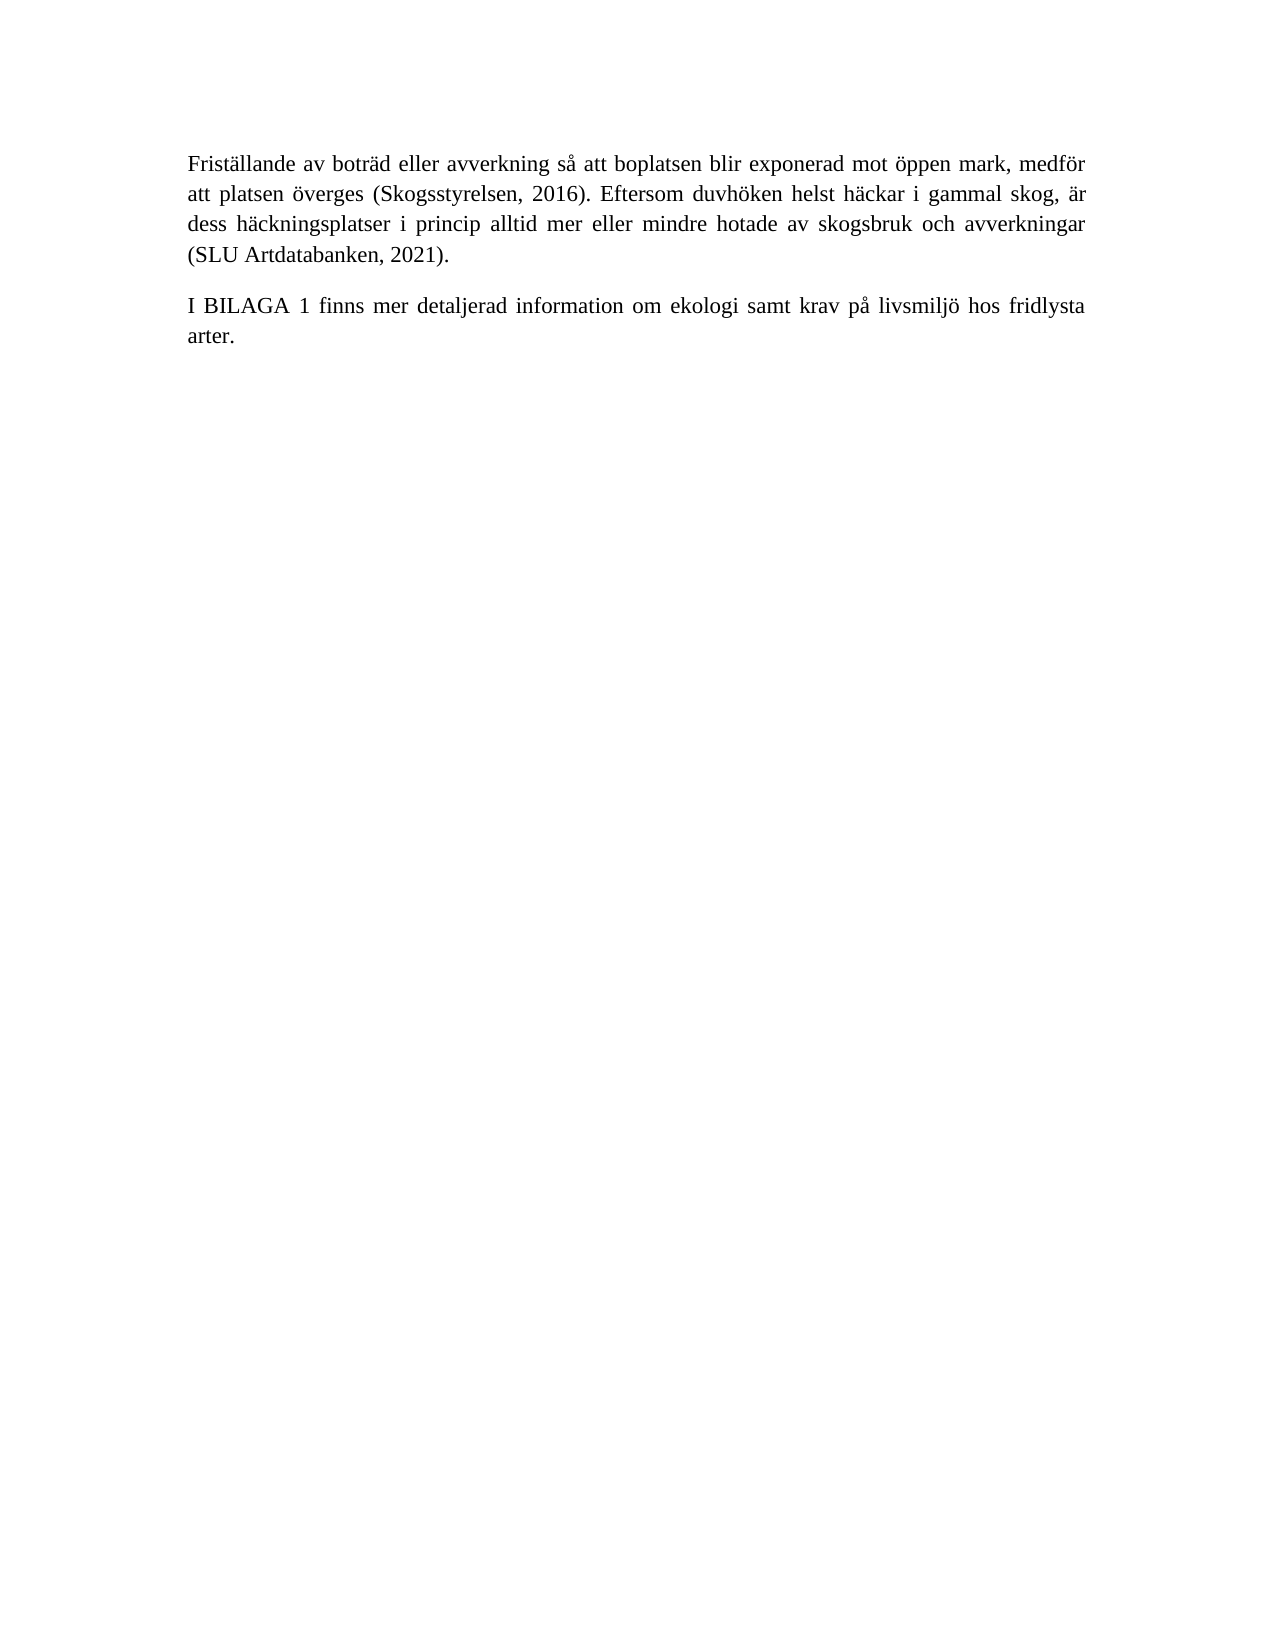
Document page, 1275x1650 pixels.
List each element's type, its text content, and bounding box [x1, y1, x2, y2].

text I BILAGA 1 finns mer detaljerad information om ekologi samt krav på livsmiljö hos fridlysta arter. [187, 292, 1087, 348]
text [187, 150, 1087, 267]
